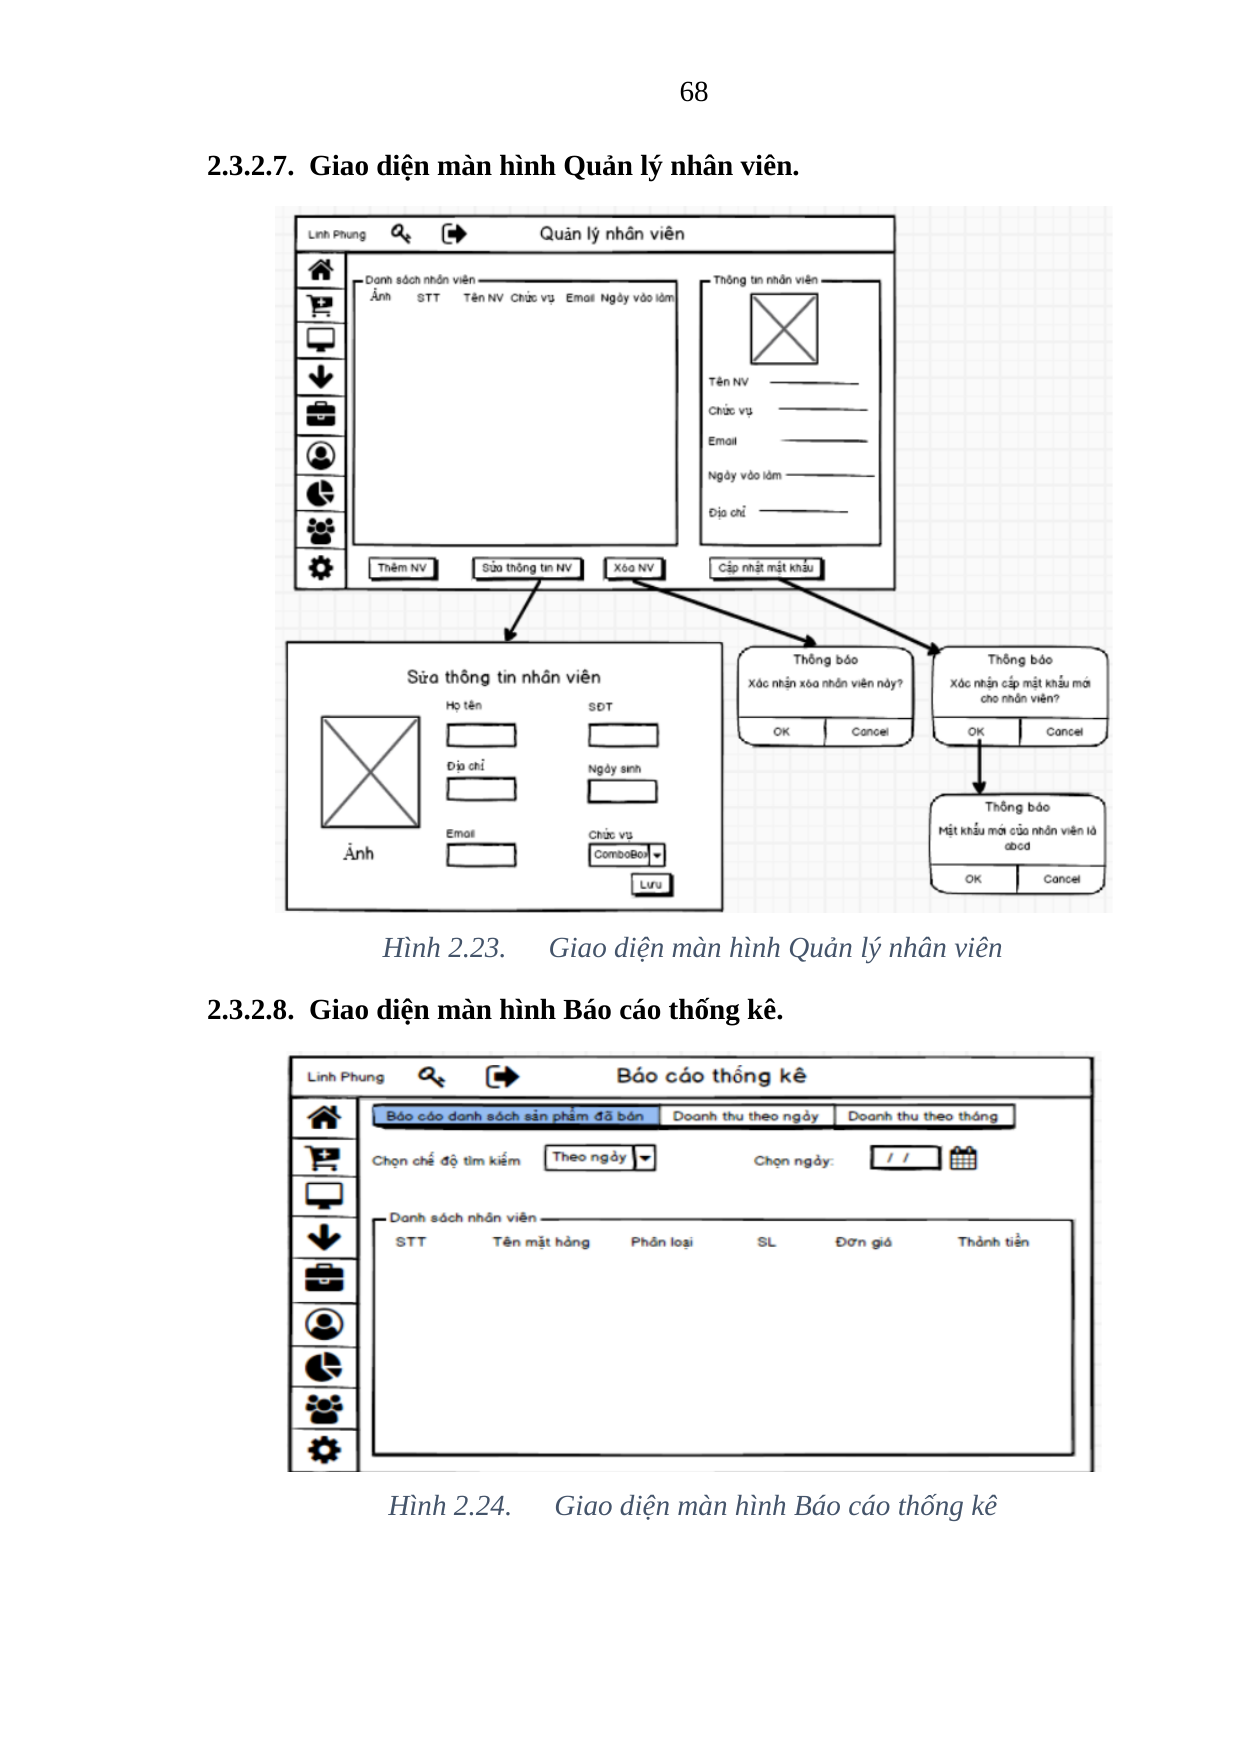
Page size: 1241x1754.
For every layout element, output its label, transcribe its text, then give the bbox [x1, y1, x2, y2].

text Hình 2.23. Giao diện màn hình Quản lý nhân viên [207, 930, 1122, 963]
picture [286, 1051, 1102, 1472]
subtitle Giao diện màn hình Quản lý nhân viên. [207, 148, 1122, 181]
text Hình 2.24. Giao diện màn hình Báo cáo thống kê [207, 1488, 1122, 1522]
picture [275, 206, 1113, 913]
subtitle Giao diện màn hình Báo cáo thống kê. [207, 992, 1122, 1026]
